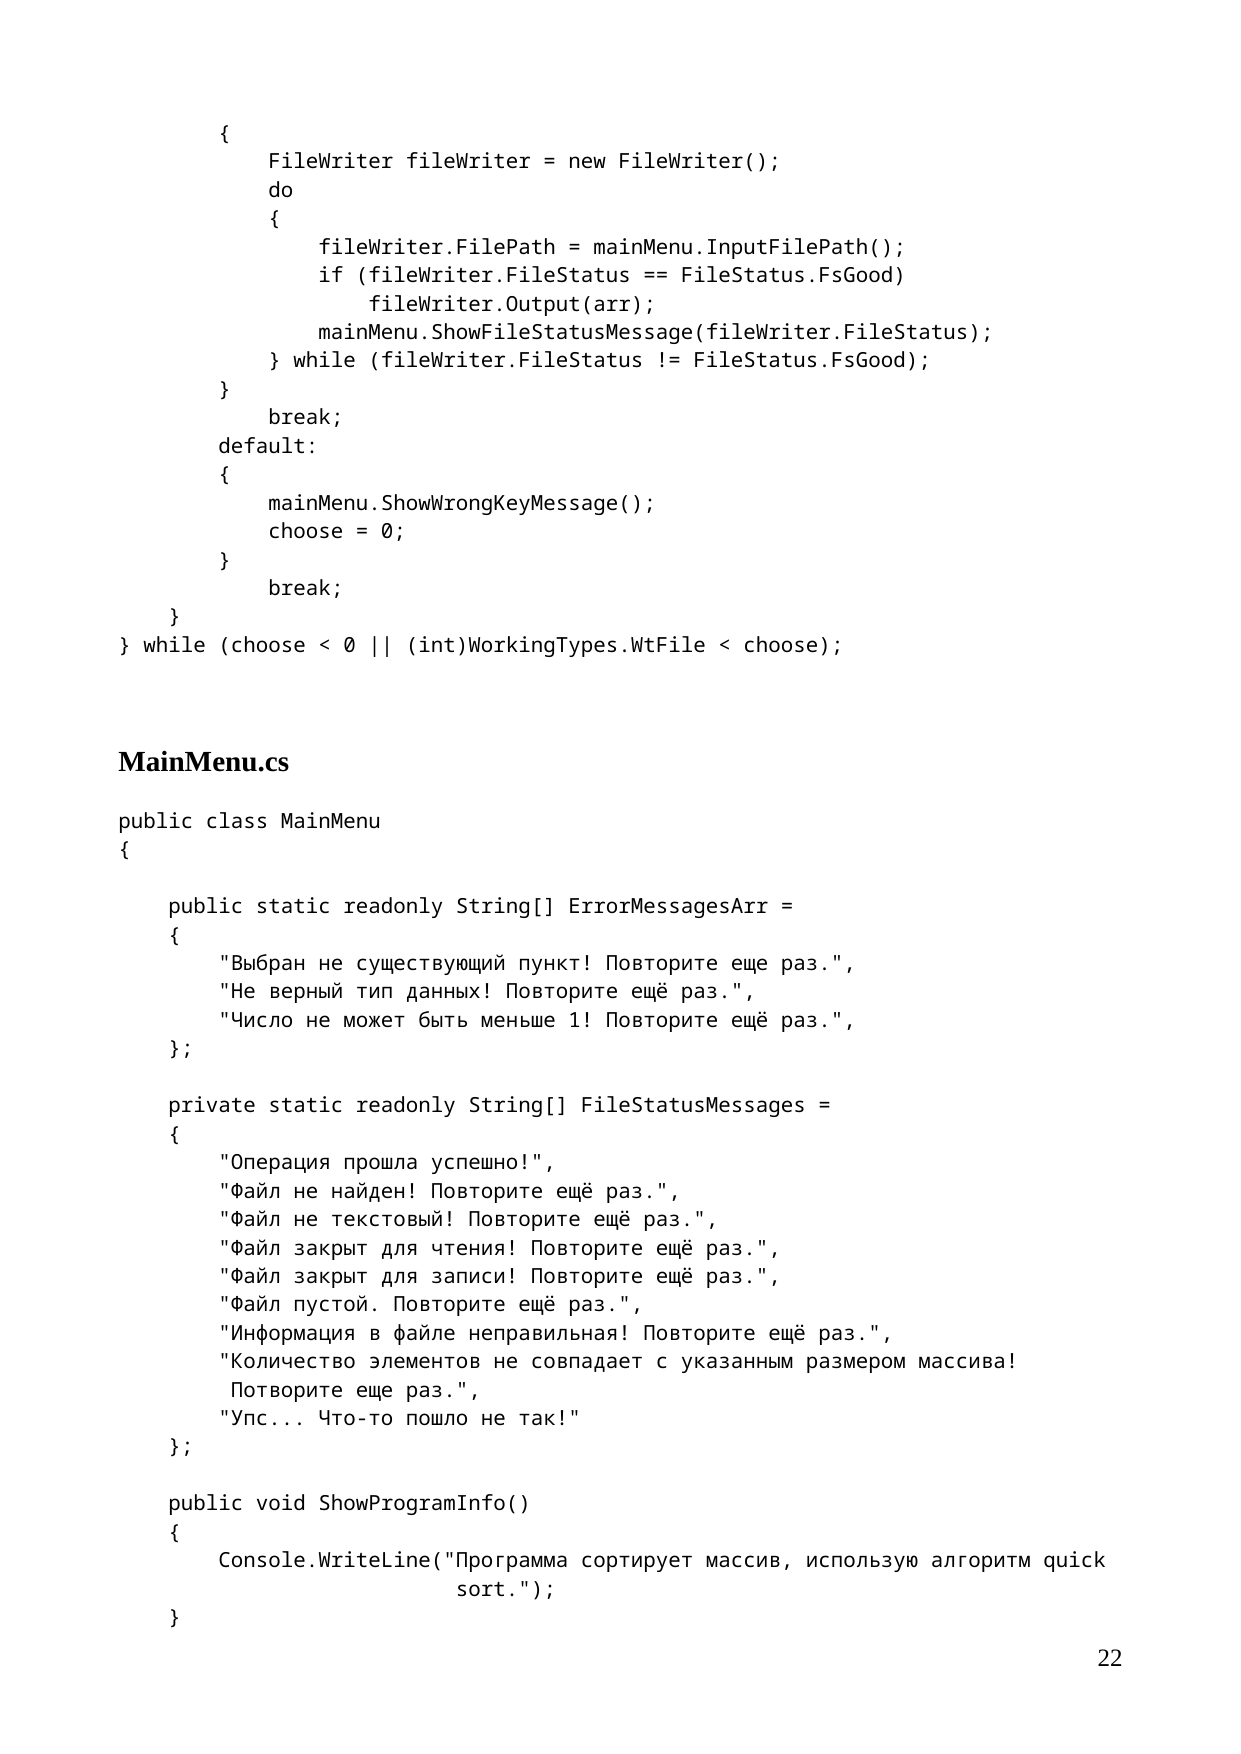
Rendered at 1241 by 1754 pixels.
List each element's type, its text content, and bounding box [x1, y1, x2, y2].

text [118, 118, 1122, 716]
text MainMenu.cs public class MainMenu { public static readonly String[] ErrorMessagesArr = { "Выбран не существующий пункт! Повторите еще раз.", "Не верный тип данных! Повторите ещё раз.", "Число не может быть меньше 1! Повторите ещё раз.", }; private static readonly String[] FileStatusMessages = { "Операция прошла успешно!", "Файл не найден! Повторите ещё раз.", "Файл не текстовый! Повторите ещё раз.", "Файл закрыт для чтения! Повторите ещё раз.", "Файл закрыт для записи! Повторите ещё раз.", "Файл пустой. Повторите ещё раз.", "Информация в файле неправильная! Повторите ещё раз.", "Количество элементов не совпадает с указанным размером массива! [118, 744, 1122, 1375]
text Потворите еще раз.", "Упс... Что-то пошло не так!" }; public void ShowProgramInfo() { Console.WriteLine("Программа сортирует массив, использую алгоритм quick [118, 1375, 1122, 1574]
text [118, 1574, 1122, 1631]
